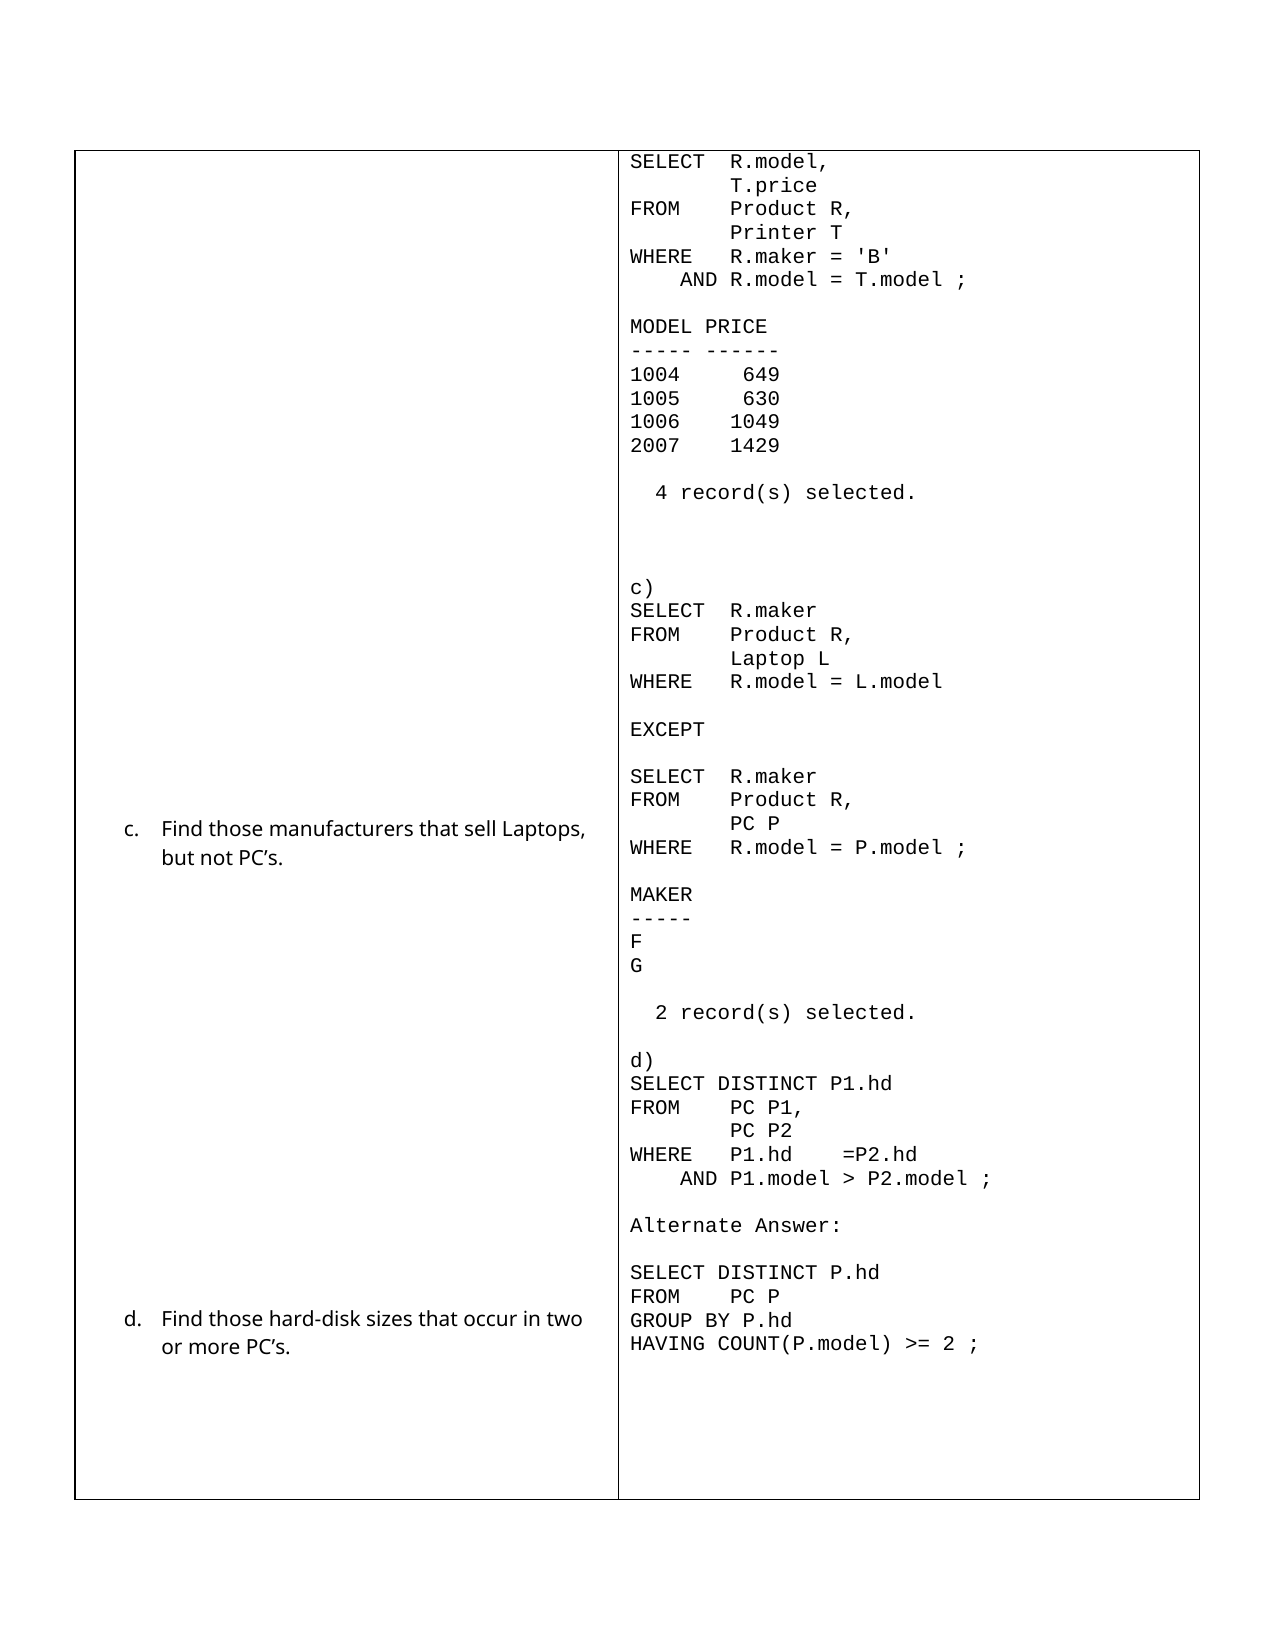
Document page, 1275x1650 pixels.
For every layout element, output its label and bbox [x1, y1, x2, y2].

table_header [76, 151, 618, 1499]
table_header [619, 151, 1199, 1499]
